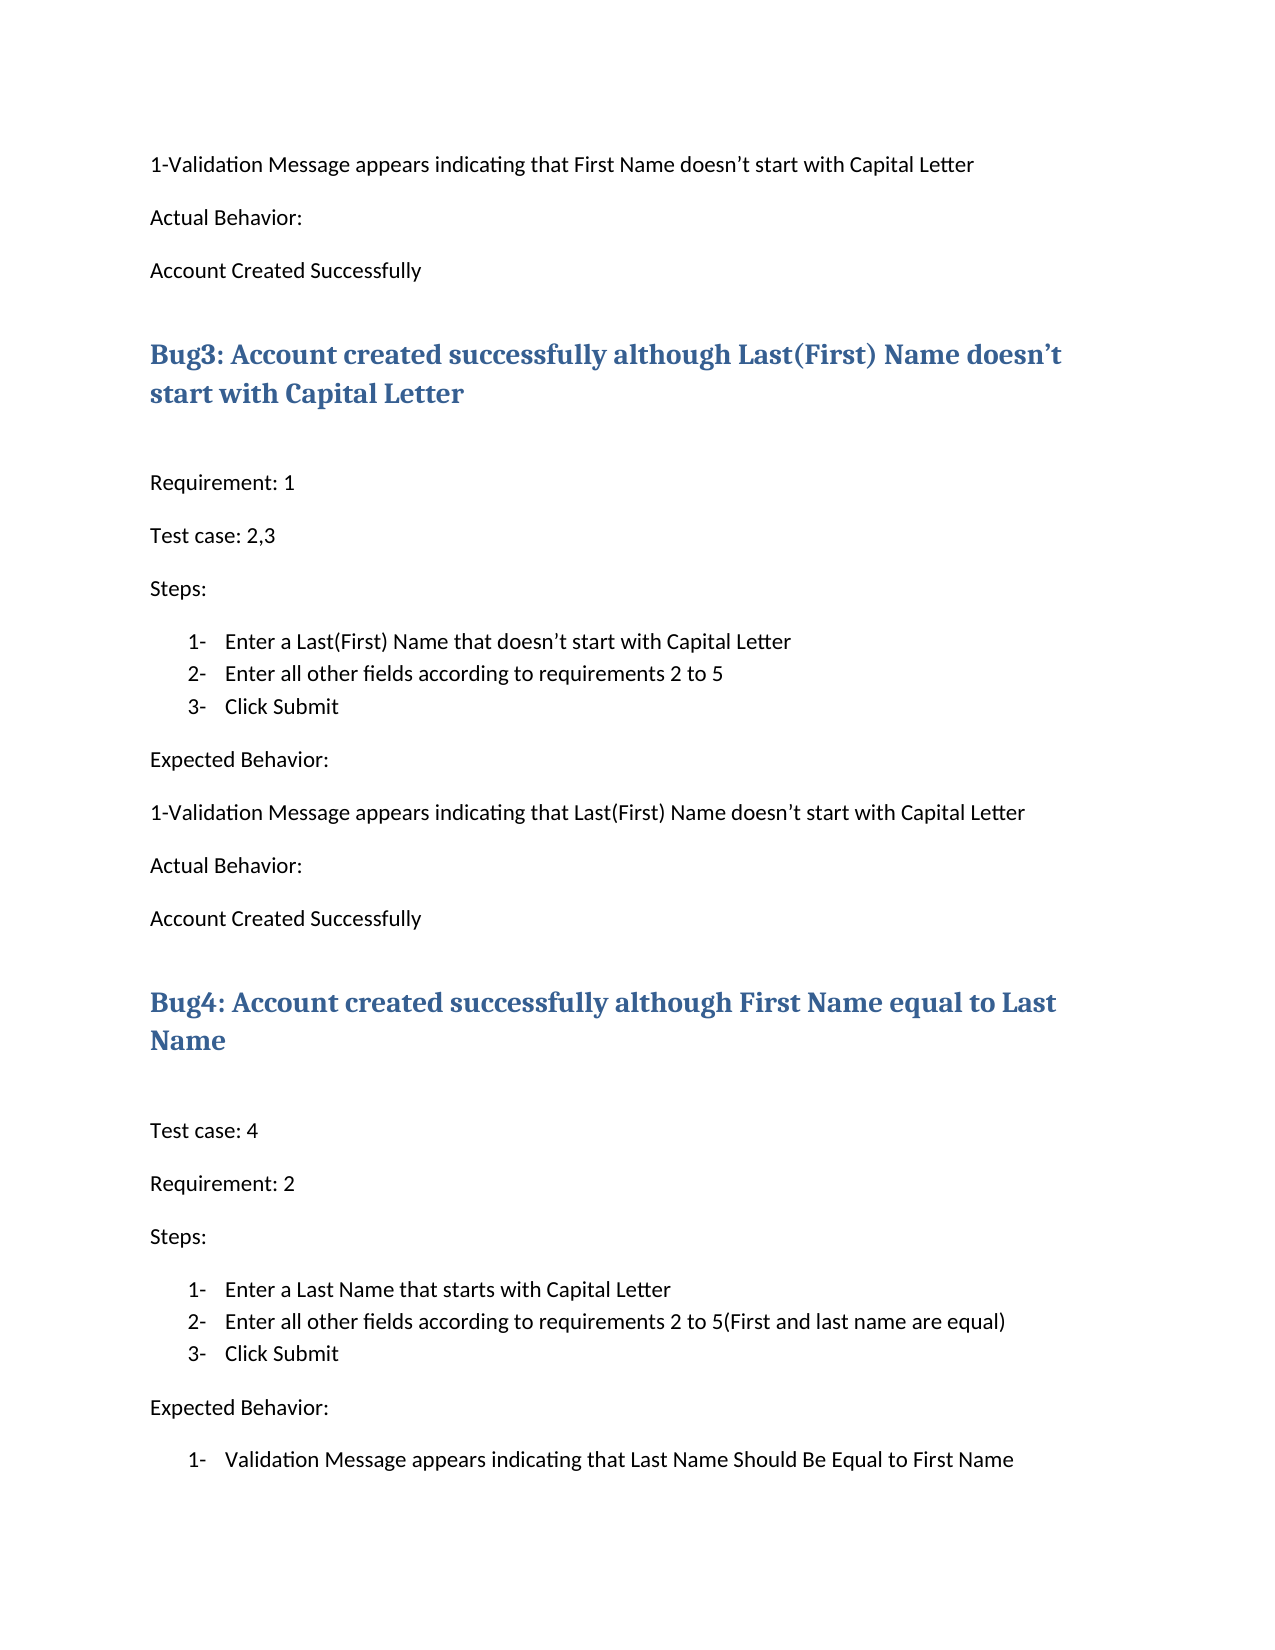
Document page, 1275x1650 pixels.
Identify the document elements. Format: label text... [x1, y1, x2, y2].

list Enter all other fields according to requirements 2 to 5 [187, 659, 1125, 688]
list Enter all other fields according to requirements 2 to 5(First and last name are equal) [187, 1307, 1125, 1335]
text Expected Behavior: [150, 745, 1125, 773]
text Steps: [150, 1222, 1125, 1250]
list Validation Message appears indicating that Last Name Should Be Equal to First Name [187, 1446, 1125, 1474]
text Requirement: 1 [150, 468, 1125, 496]
list Enter a Last Name that starts with Capital Letter [187, 1275, 1125, 1303]
subtitle Bug4: Account created successfully although First Name equal to Last Name [150, 986, 1125, 1058]
list Enter a Last(First) Name that doesn’t start with Capital Letter [187, 627, 1125, 655]
list Click Submit [187, 692, 1125, 720]
text Steps: [150, 574, 1125, 602]
subtitle Bug3: Account created successfully although Last(First) Name doesn’t start with Capital Letter [150, 338, 1125, 410]
text Requirement: 2 [150, 1169, 1125, 1197]
text Account Created Successfully [150, 256, 1125, 284]
text Test case: 4 [150, 1116, 1125, 1144]
text 1-Validation Message appears indicating that Last(First) Name doesn’t start with Capital Letter [150, 798, 1125, 826]
list Click Submit [187, 1339, 1125, 1368]
text Actual Behavior: [150, 203, 1125, 231]
text Account Created Successfully [150, 904, 1125, 932]
text Actual Behavior: [150, 851, 1125, 879]
text Test case: 2,3 [150, 521, 1125, 549]
text Expected Behavior: [150, 1393, 1125, 1421]
text 1-Validation Message appears indicating that First Name doesn’t start with Capital Letter [150, 150, 1125, 178]
